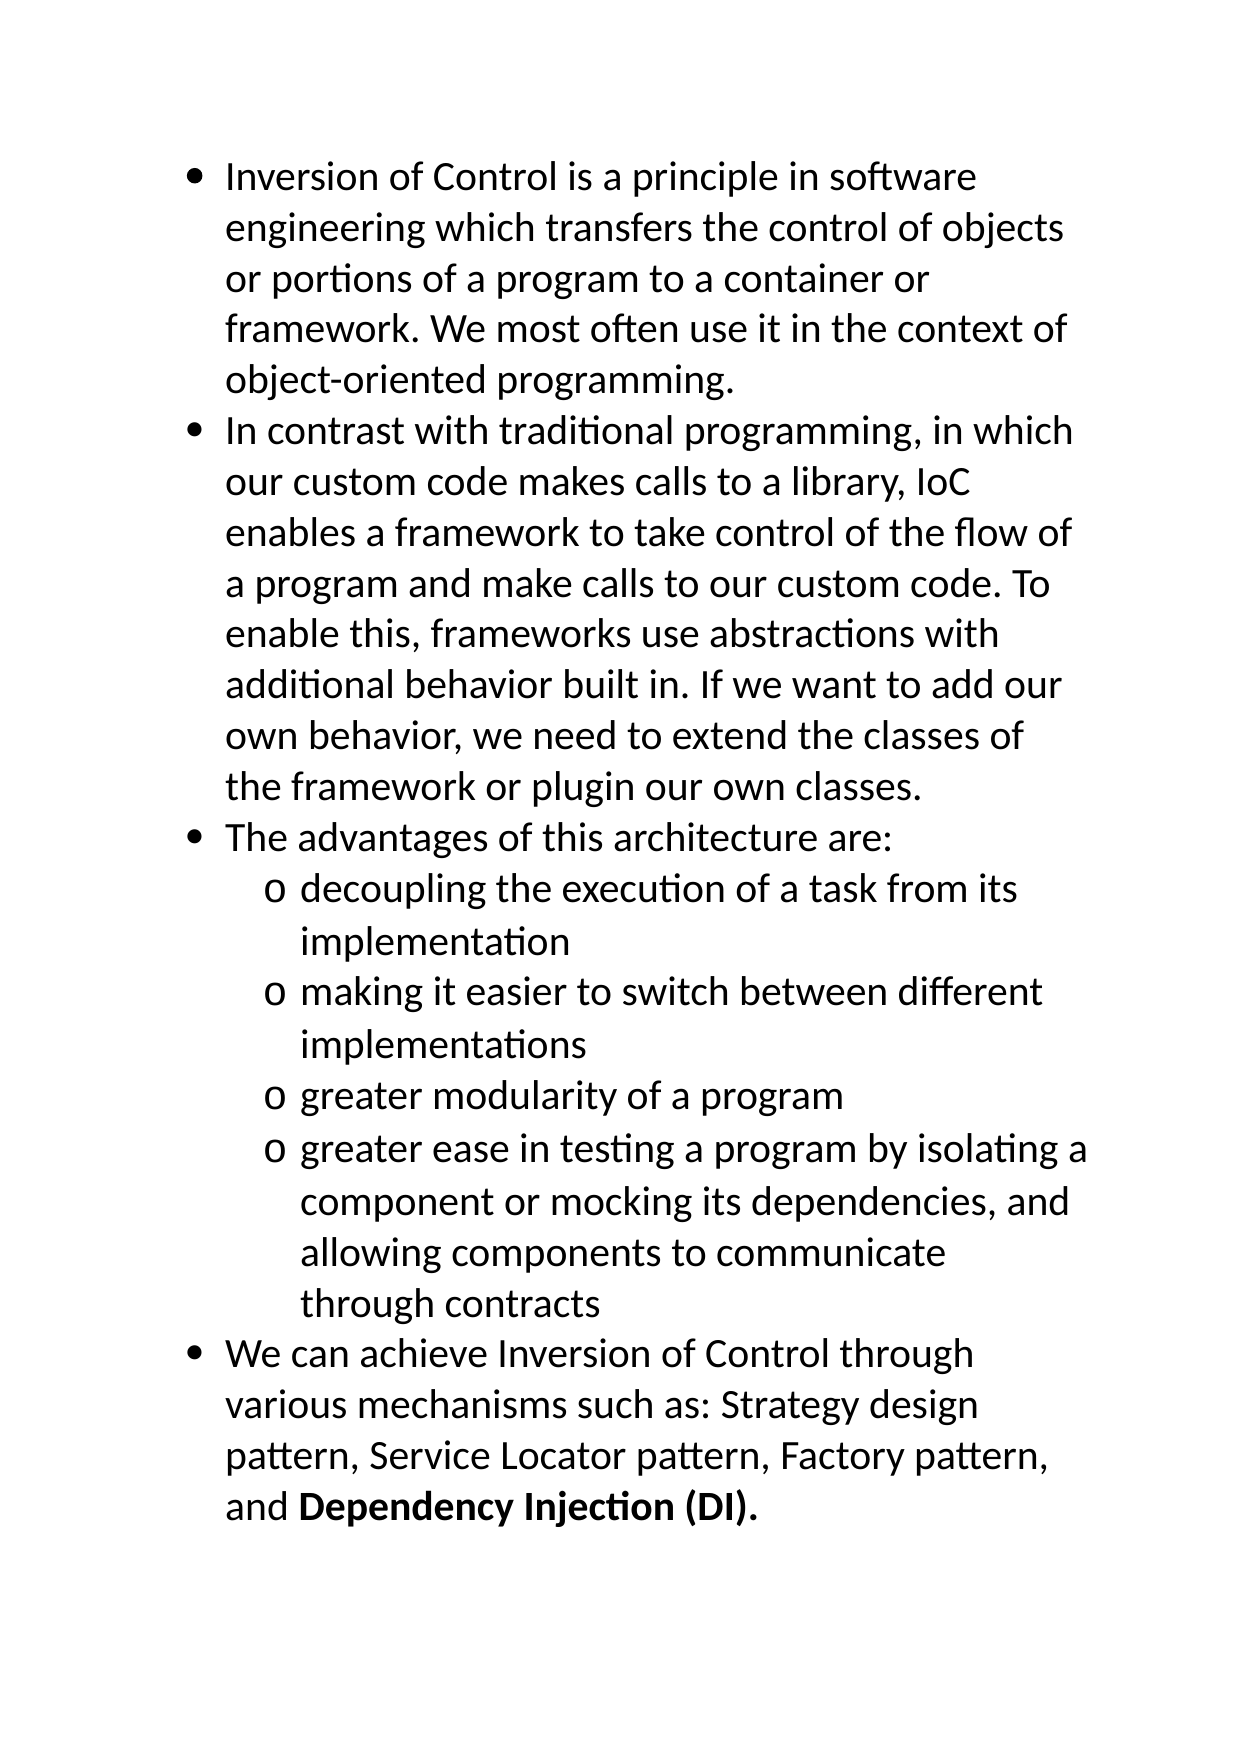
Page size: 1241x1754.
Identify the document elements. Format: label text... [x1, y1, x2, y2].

list Inversion of Control is a principle in software engineering which transfers the control of objects or portions of a program to a container or framework. We most often use it in the context of object-oriented programming. [187, 150, 1090, 404]
list The advantages of this architecture are: [187, 811, 1090, 862]
list greater ease in testing a program by isolating a component or mocking its dependencies, and allowing components to communicate through contracts [262, 1122, 1090, 1327]
list making it easier to switch between different implementations [262, 965, 1090, 1069]
list In contrast with traditional programming, in which our custom code makes calls to a library, IoC enables a framework to take control of the flow of a program and make calls to our custom code. To enable this, frameworks use abstractions with additional behavior built in. If we want to add our own behavior, we need to extend the classes of the framework or plugin our own classes. [187, 404, 1090, 811]
list greater modularity of a program [262, 1069, 1090, 1122]
list We can achieve Inversion of Control through various mechanisms such as: Strategy design pattern, Service Locator pattern, Factory pattern, and Dependency Injection (DI). [187, 1327, 1090, 1531]
list decoupling the execution of a task from its implementation [262, 862, 1090, 965]
